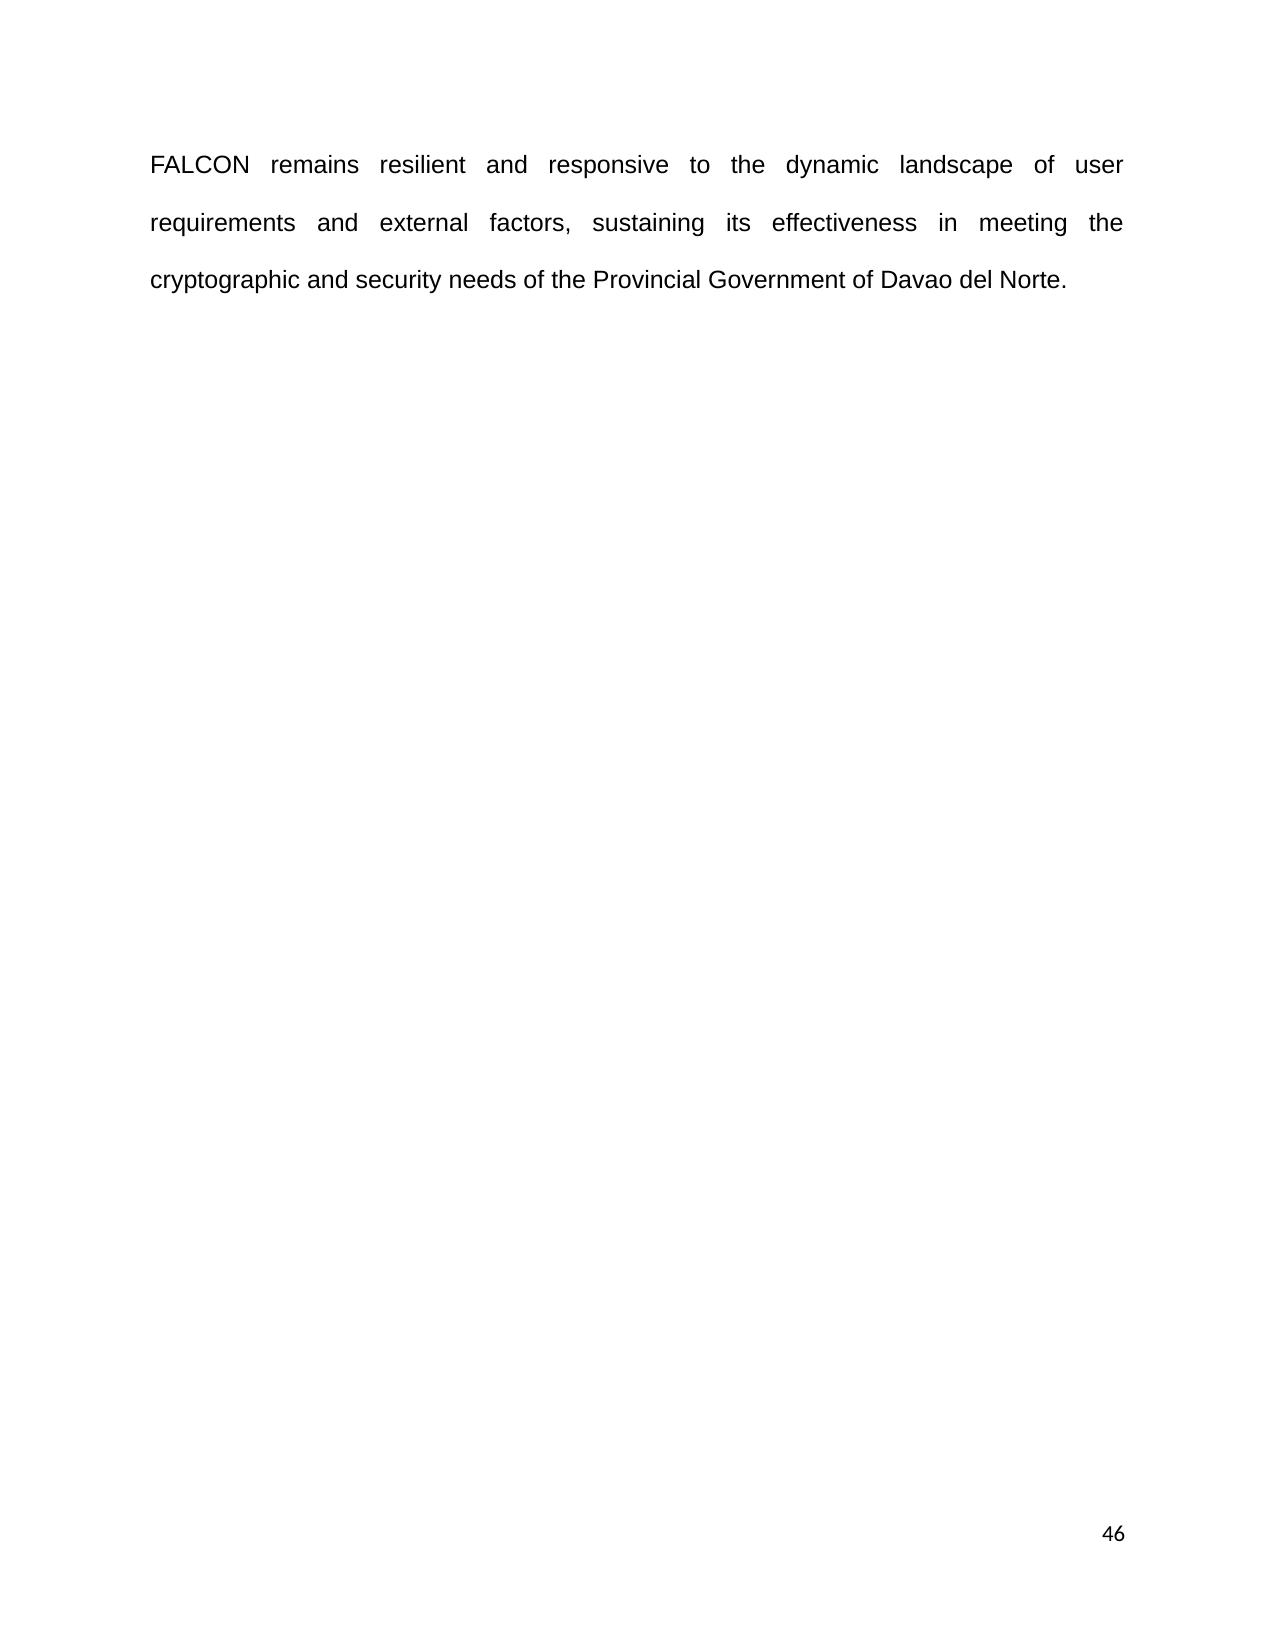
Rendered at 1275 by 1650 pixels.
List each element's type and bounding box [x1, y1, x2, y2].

text [150, 150, 1125, 294]
